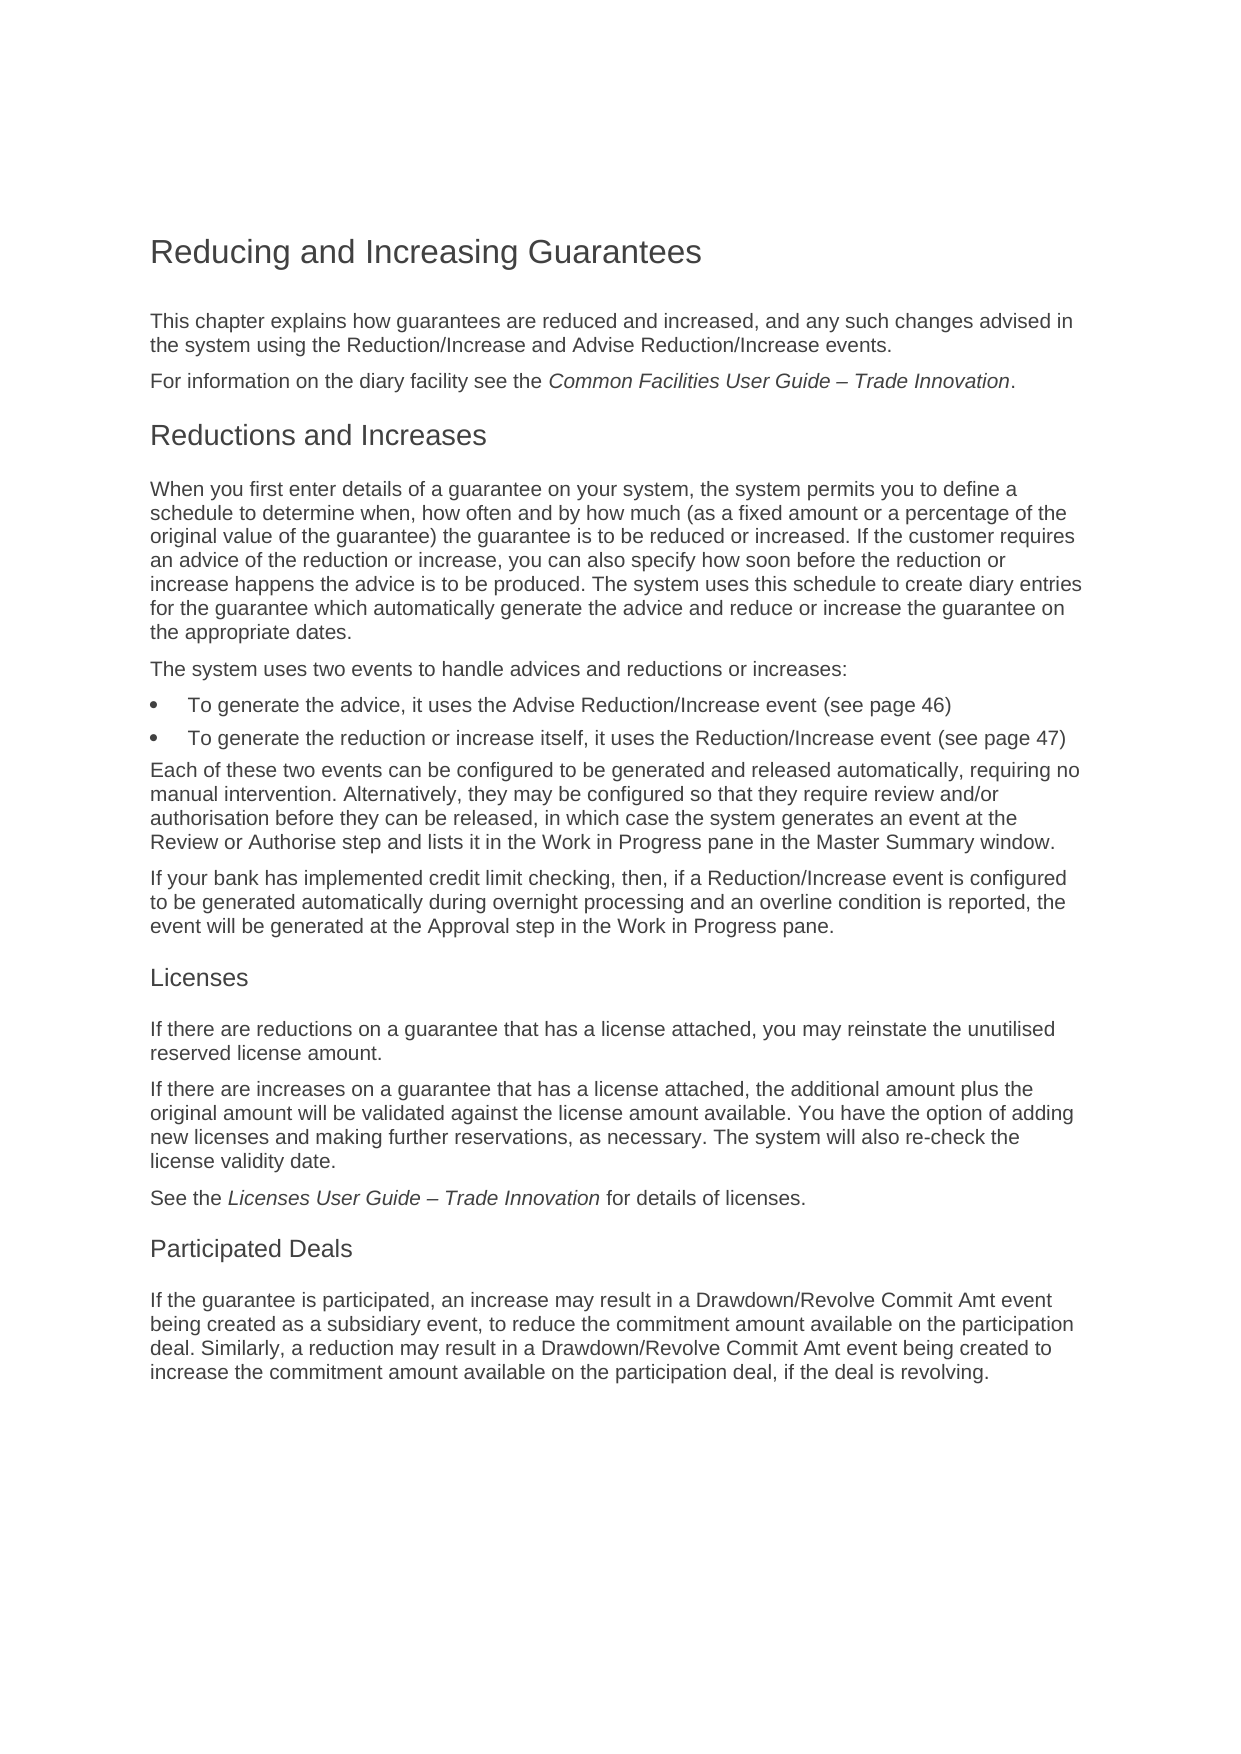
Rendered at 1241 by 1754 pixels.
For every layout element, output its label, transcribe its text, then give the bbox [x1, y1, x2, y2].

subtitle Reductions and Increases [150, 418, 1090, 451]
text This chapter explains how guarantees are reduced and increased, and any such changes advised in the system using the Reduction/Increase and Advise Reduction/Increase events. [150, 308, 1090, 356]
text If there are reductions on a guarantee that has a license attached, you may reinstate the unutilised reserved license amount. [150, 1017, 1090, 1065]
text See the Licenses User Guide – Trade Innovation for details of licenses. [150, 1186, 1090, 1209]
text To generate the reduction or increase itself, it uses the Reduction/Increase event (see page 48) [150, 725, 1090, 749]
text When you first enter details of a guarantee on your system, the system permits you to define a schedule to determine when, how often and by how much (as a fixed amount or a percentage of the original value of the guarantee) the guarantee is to be reduced or increased. If the customer requires an advice of the reduction or increase, you can also specify how soon before the reduction or increase happens the advice is to be produced. The system uses this schedule to create diary entries for the guarantee which automatically generate the advice and reduce or increase the guarantee on the appropriate dates. [150, 476, 1090, 644]
text For information on the diary facility see the Common Facilities User Guide – Trade Innovation. [150, 369, 1090, 393]
subtitle Participated Deals [150, 1234, 1090, 1263]
text If the guarantee is participated, an increase may result in a Drawdown/Revolve Commit Amt event being created as a subsidiary event, to reduce the commitment amount available on the participation deal. Similarly, a reduction may result in a Drawdown/Revolve Commit Amt event being created to increase the commitment amount available on the participation deal, if the deal is revolving. [150, 1288, 1090, 1384]
text If your bank has implemented credit limit checking, then, if a Reduction/Increase event is configured to be generated automatically during overnight processing and an overline condition is reported, the event will be generated at the Approval step in the Work in Progress pane. [150, 866, 1090, 938]
text The system uses two events to handle advices and reductions or increases: [150, 657, 1090, 681]
text Each of these two events can be configured to be generated and released automatically, requiring no manual intervention. Alternatively, they may be configured so that they require review and/or authorisation before they can be released, in which case the system generates an event at the Review or Authorise step and lists it in the Work in Progress pane in the Master Summary window. [150, 758, 1090, 854]
text If there are increases on a guarantee that has a license attached, the additional amount plus the original amount will be validated against the license amount available. You have the option of adding new licenses and making further reservations, as necessary. The system will also re-check the license validity date. [150, 1077, 1090, 1173]
text To generate the advice, it uses the Advise Reduction/Increase event (see page 47) [150, 693, 1090, 717]
subtitle Licenses [150, 963, 1090, 992]
subtitle Reducing and Increasing Guarantees [150, 232, 1090, 271]
